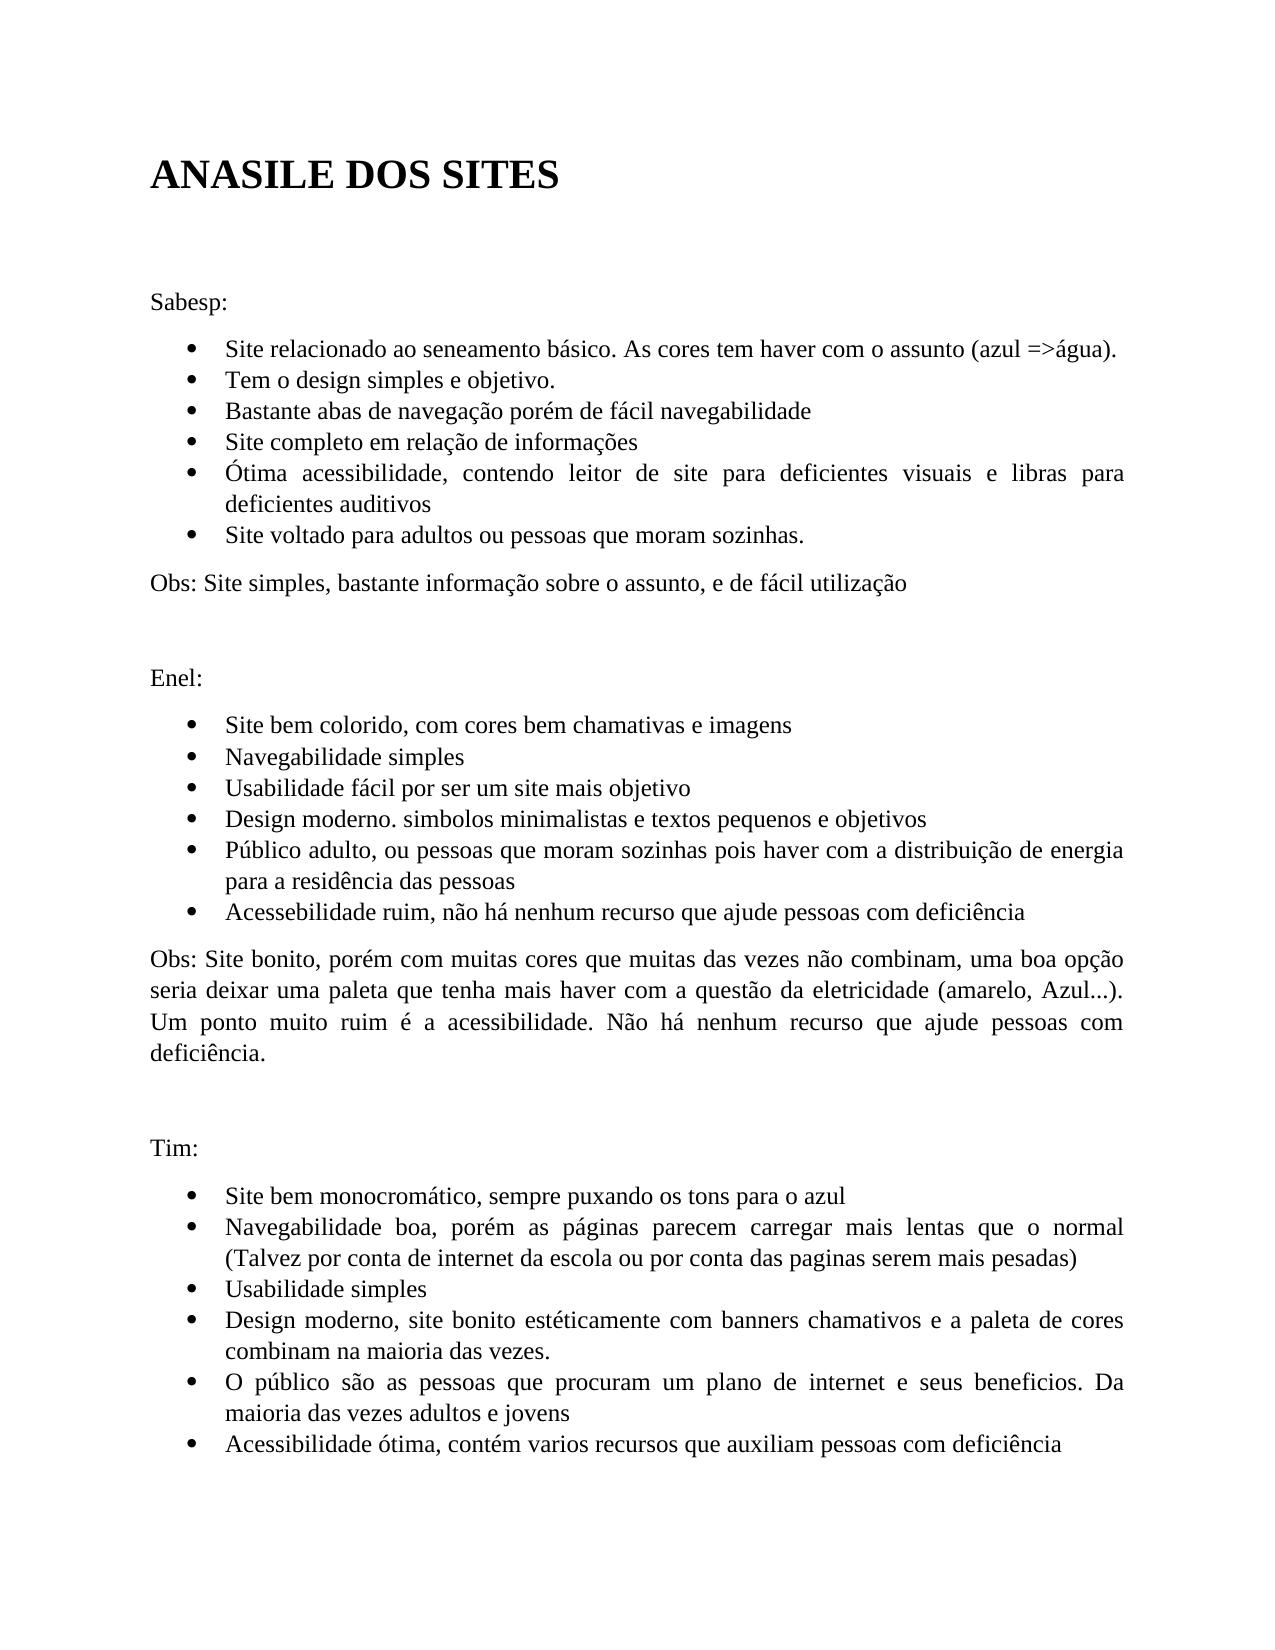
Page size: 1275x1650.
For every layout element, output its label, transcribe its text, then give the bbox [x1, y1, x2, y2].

list Acessebilidade ruim, não há nenhum recurso que ajude pessoas com deficiência [187, 897, 1125, 926]
list Tem o design simples e objetivo. [187, 365, 1125, 394]
list O público são as pessoas que procuram um plano de internet e seus beneficios. Da maioria das vezes adultos e jovens [187, 1367, 1125, 1427]
list Navegabilidade simples [187, 742, 1125, 770]
list Site relacionado ao seneamento básico. As cores tem haver com o assunto (azul =>água). [187, 334, 1125, 363]
list Site bem colorido, com cores bem chamativas e imagens [187, 711, 1125, 739]
text Sabesp: [150, 287, 1125, 315]
list Site voltado para adultos ou pessoas que moram sozinhas. [187, 521, 1125, 549]
list Site completo em relação de informações [187, 427, 1125, 456]
list Público adulto, ou pessoas que moram sozinhas pois haver com a distribuição de energia para a residência das pessoas [187, 835, 1125, 894]
list Bastante abas de navegação porém de fácil navegabilidade [187, 396, 1125, 425]
text Obs: Site bonito, porém com muitas cores que muitas das vezes não combinam, uma boa opção seria deixar uma paleta que tenha mais haver com a questão da eletricidade (amarelo, Azul...). Um ponto muito ruim é a acessibilidade. Não há nenhum recurso que ajude pessoas com deficiência. [150, 944, 1125, 1066]
text Tim: [150, 1133, 1125, 1162]
list Ótima acessibilidade, contendo leitor de site para deficientes visuais e libras para deficientes auditivos [187, 458, 1125, 518]
list Design moderno, site bonito estéticamente com banners chamativos e a paleta de cores combinam na maioria das vezes. [187, 1305, 1125, 1365]
list Design moderno. simbolos minimalistas e textos pequenos e objetivos [187, 804, 1125, 832]
list Site bem monocromático, sempre puxando os tons para o azul [187, 1181, 1125, 1209]
text Enel: [150, 663, 1125, 692]
list Usabilidade fácil por ser um site mais objetivo [187, 773, 1125, 801]
list Navegabilidade boa, porém as páginas parecem carregar mais lentas que o normal (Talvez por conta de internet da escola ou por conta das paginas serem mais pesadas) [187, 1212, 1125, 1272]
list Acessibilidade ótima, contém varios recursos que auxiliam pessoas com deficiência [187, 1429, 1125, 1458]
list Usabilidade simples [187, 1274, 1125, 1303]
text Obs: Site simples, bastante informação sobre o assunto, e de fácil utilização [150, 568, 1125, 597]
text ANASILE DOS SITES [150, 150, 1125, 198]
